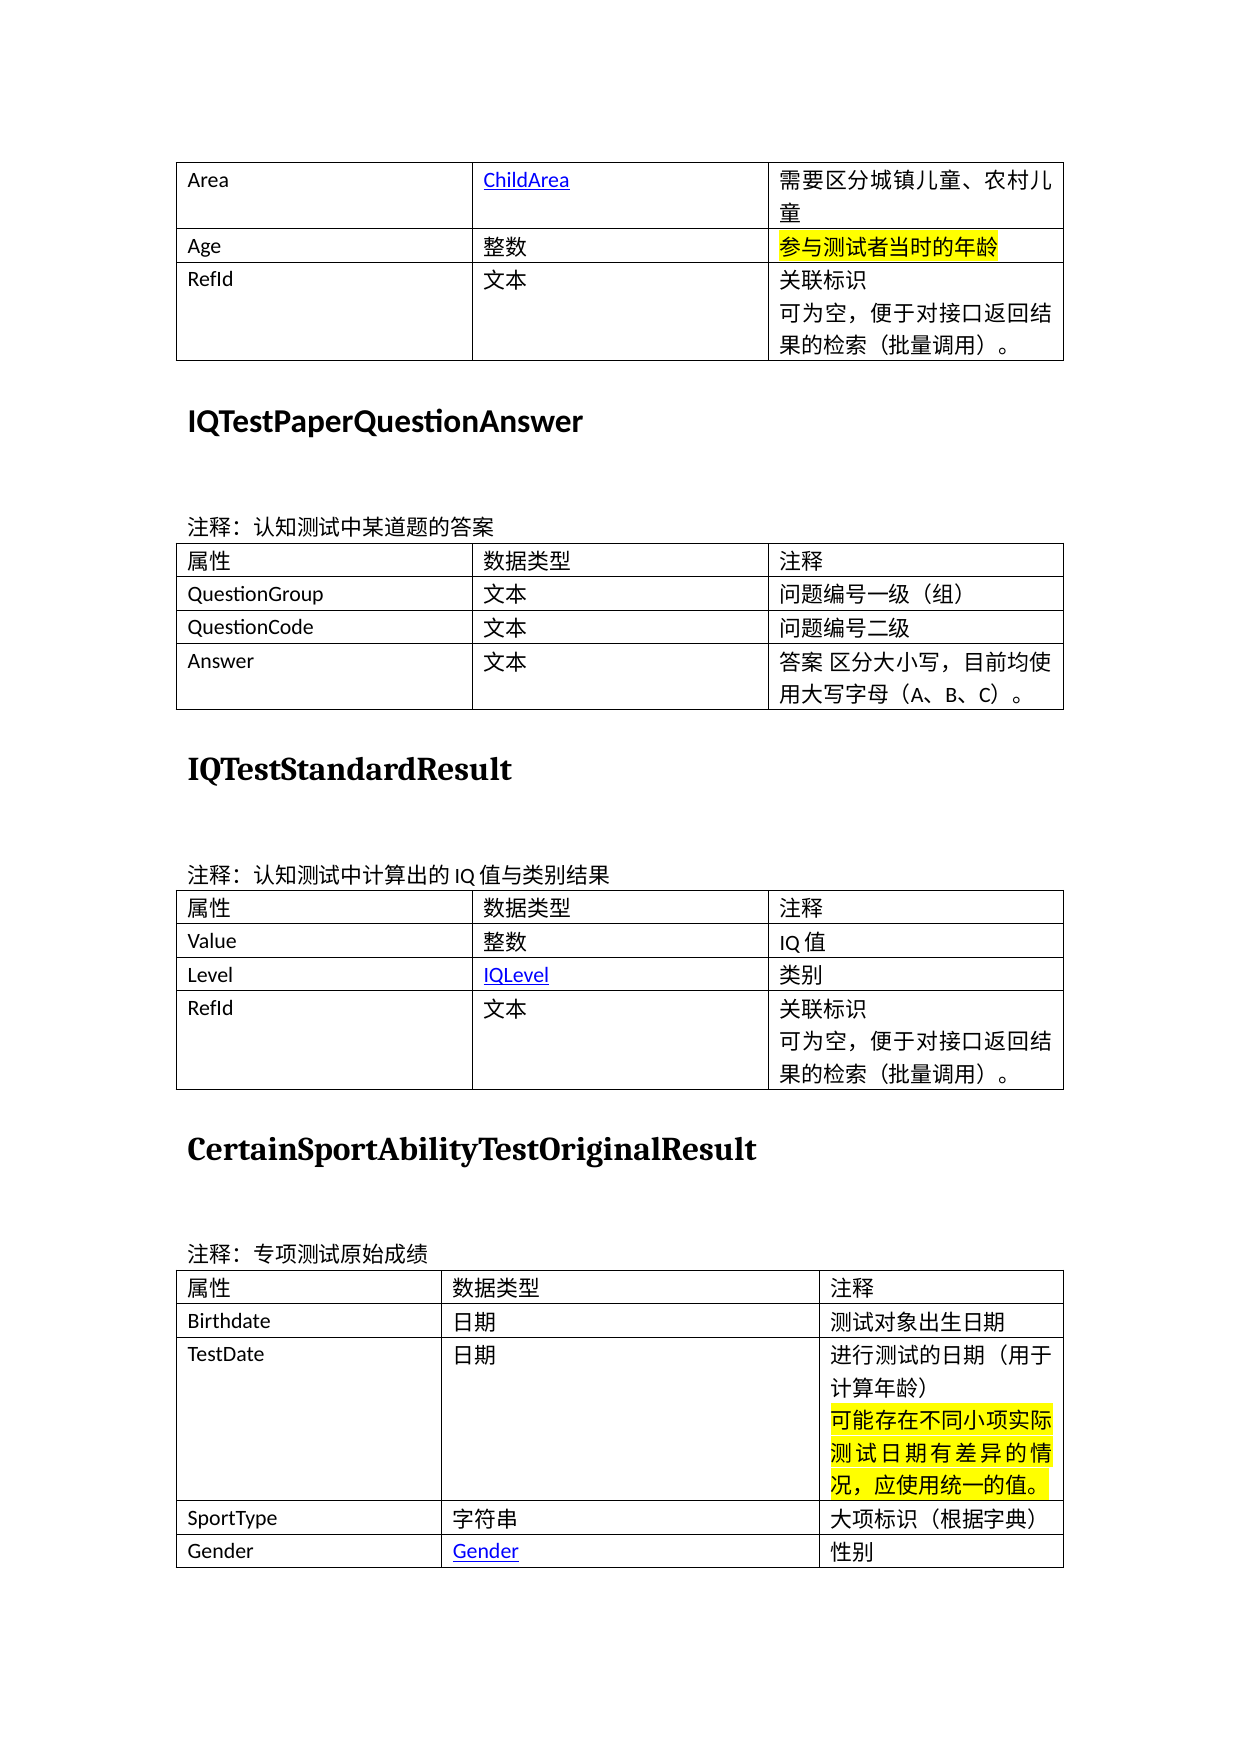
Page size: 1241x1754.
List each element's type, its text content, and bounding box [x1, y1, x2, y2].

table_cell IQ值 [769, 924, 1063, 957]
table_header 数据类型 [473, 544, 768, 576]
table_cell 大项标识（根据字典） [820, 1501, 1063, 1534]
table_cell Birthdate [177, 1304, 441, 1337]
table_cell 进行测试的日期（用于计算年龄） 可能存在不同小项实际测试日期有差异的情况，应使用统一的值。 [820, 1338, 1063, 1500]
table_header 注释 [820, 1271, 1063, 1303]
table_cell RefId [177, 991, 472, 1089]
table_cell 文本 [473, 644, 768, 709]
table_cell 类别 [769, 958, 1063, 990]
table_cell RefId [177, 263, 472, 360]
table_cell 整数 [473, 229, 768, 262]
table_header 注释 [769, 544, 1063, 576]
table_cell 性别 [820, 1535, 1063, 1567]
table_cell SportType [177, 1501, 441, 1534]
table_header 数据类型 [473, 891, 768, 923]
table_cell 文本 [473, 611, 768, 643]
table_cell 需要区分城镇儿童、农村儿童 [769, 163, 1063, 228]
table_cell QuestionGroup [177, 577, 472, 609]
table_cell Gender [177, 1535, 441, 1567]
table_cell TestDate [177, 1338, 441, 1500]
table_cell 日期 [442, 1338, 819, 1500]
table_header 属性 [177, 1271, 441, 1303]
table_cell ChildArea [473, 163, 768, 228]
table_cell 文本 [473, 263, 768, 360]
text 注释：认知测试中计算出的IQ值与类别结果 [187, 857, 1053, 890]
table_cell 文本 [473, 991, 768, 1089]
subtitle IQTestPaperQuestionAnswer [187, 388, 1053, 453]
table_cell 字符串 [442, 1501, 819, 1534]
table_cell 整数 [473, 924, 768, 957]
table_cell 关联标识 可为空，便于对接口返回结果的检索（批量调用）。 [769, 263, 1063, 360]
table_header 属性 [177, 891, 472, 923]
table_cell Area [177, 163, 472, 228]
text 注释：专项测试原始成绩 [187, 1237, 1053, 1269]
table_cell 问题编号一级（组） [769, 577, 1063, 609]
table_cell 问题编号二级 [769, 611, 1063, 643]
table_cell Value [177, 924, 472, 957]
table_cell 参与测试者当时的年龄 [769, 229, 1063, 262]
table_header 数据类型 [442, 1271, 819, 1303]
table_header 注释 [769, 891, 1063, 923]
table_cell Answer [177, 644, 472, 709]
table_cell IQLevel [473, 958, 768, 990]
subtitle CertainSportAbilityTestOriginalResult [187, 1117, 1053, 1182]
subtitle IQTestStandardResult [187, 737, 1053, 802]
table_cell 答案 区分大小写，目前均使用大写字母（A、B、C）。 [769, 644, 1063, 709]
table_cell 关联标识 可为空，便于对接口返回结果的检索（批量调用）。 [769, 991, 1063, 1089]
text 注释：认知测试中某道题的答案 [187, 510, 1053, 542]
table_header 属性 [177, 544, 472, 576]
table_cell 日期 [442, 1304, 819, 1337]
table_cell Age [177, 229, 472, 262]
table_cell 测试对象出生日期 [820, 1304, 1063, 1337]
table_cell Gender [442, 1535, 819, 1567]
table_cell 文本 [473, 577, 768, 609]
table_cell Level [177, 958, 472, 990]
table_cell QuestionCode [177, 611, 472, 643]
